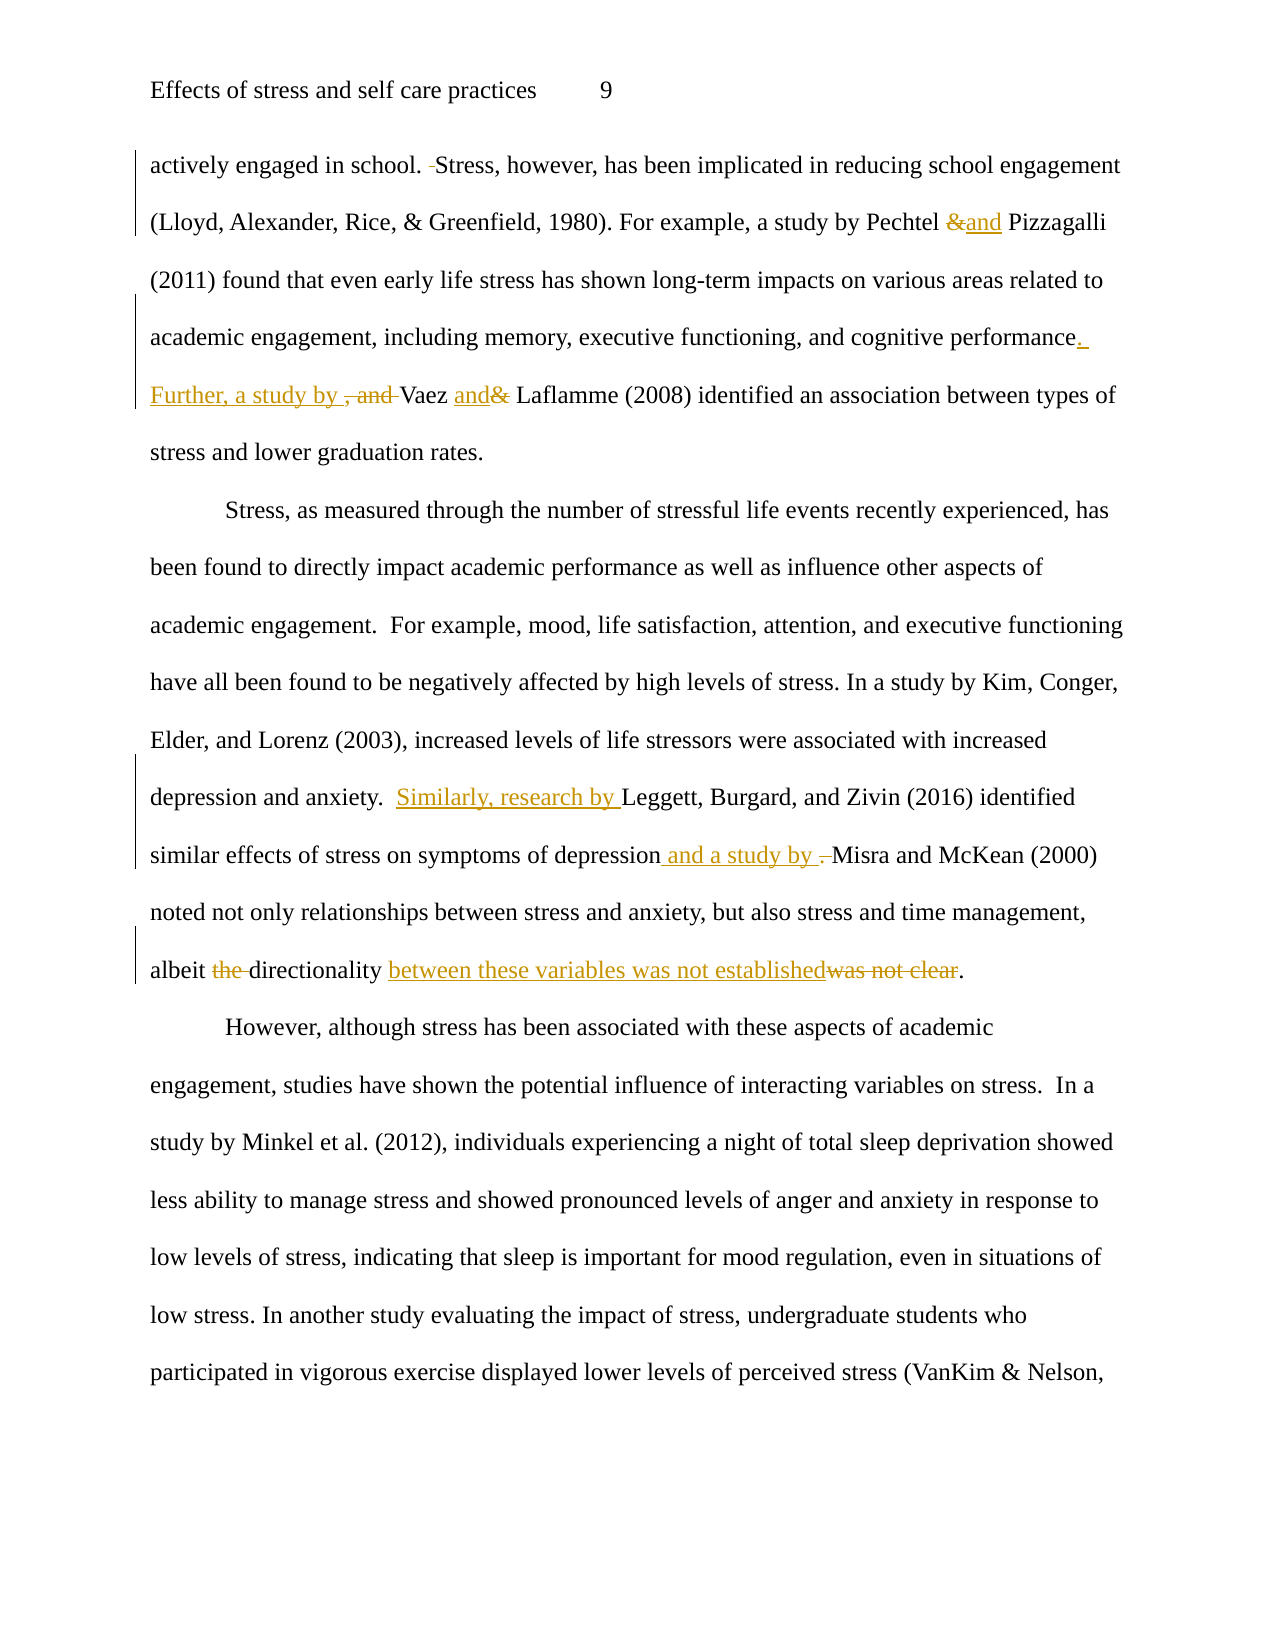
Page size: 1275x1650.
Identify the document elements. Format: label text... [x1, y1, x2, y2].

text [150, 150, 1125, 466]
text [150, 1012, 1125, 1386]
text Stress, as measured through the number of stressful life events recently experienced, has been found to directly impact academic performance as well as influence other aspects of academic engagement. For example, mood, life satisfaction, attention, and executive functioning have all been found to be negatively affected by high levels of stress. In a study by Kim, Conger, Elder, and Lorenz (2003), increased levels of life stressors were associated with increased depression and anxiety. Leggett, Burgard, and Zivin (2016) identified similar effects of stress on symptoms of depressionMisra and McKean (2000) noted not only relationships between stress and anxiety, but also stress and time management, albeit directionality . [150, 495, 1125, 984]
